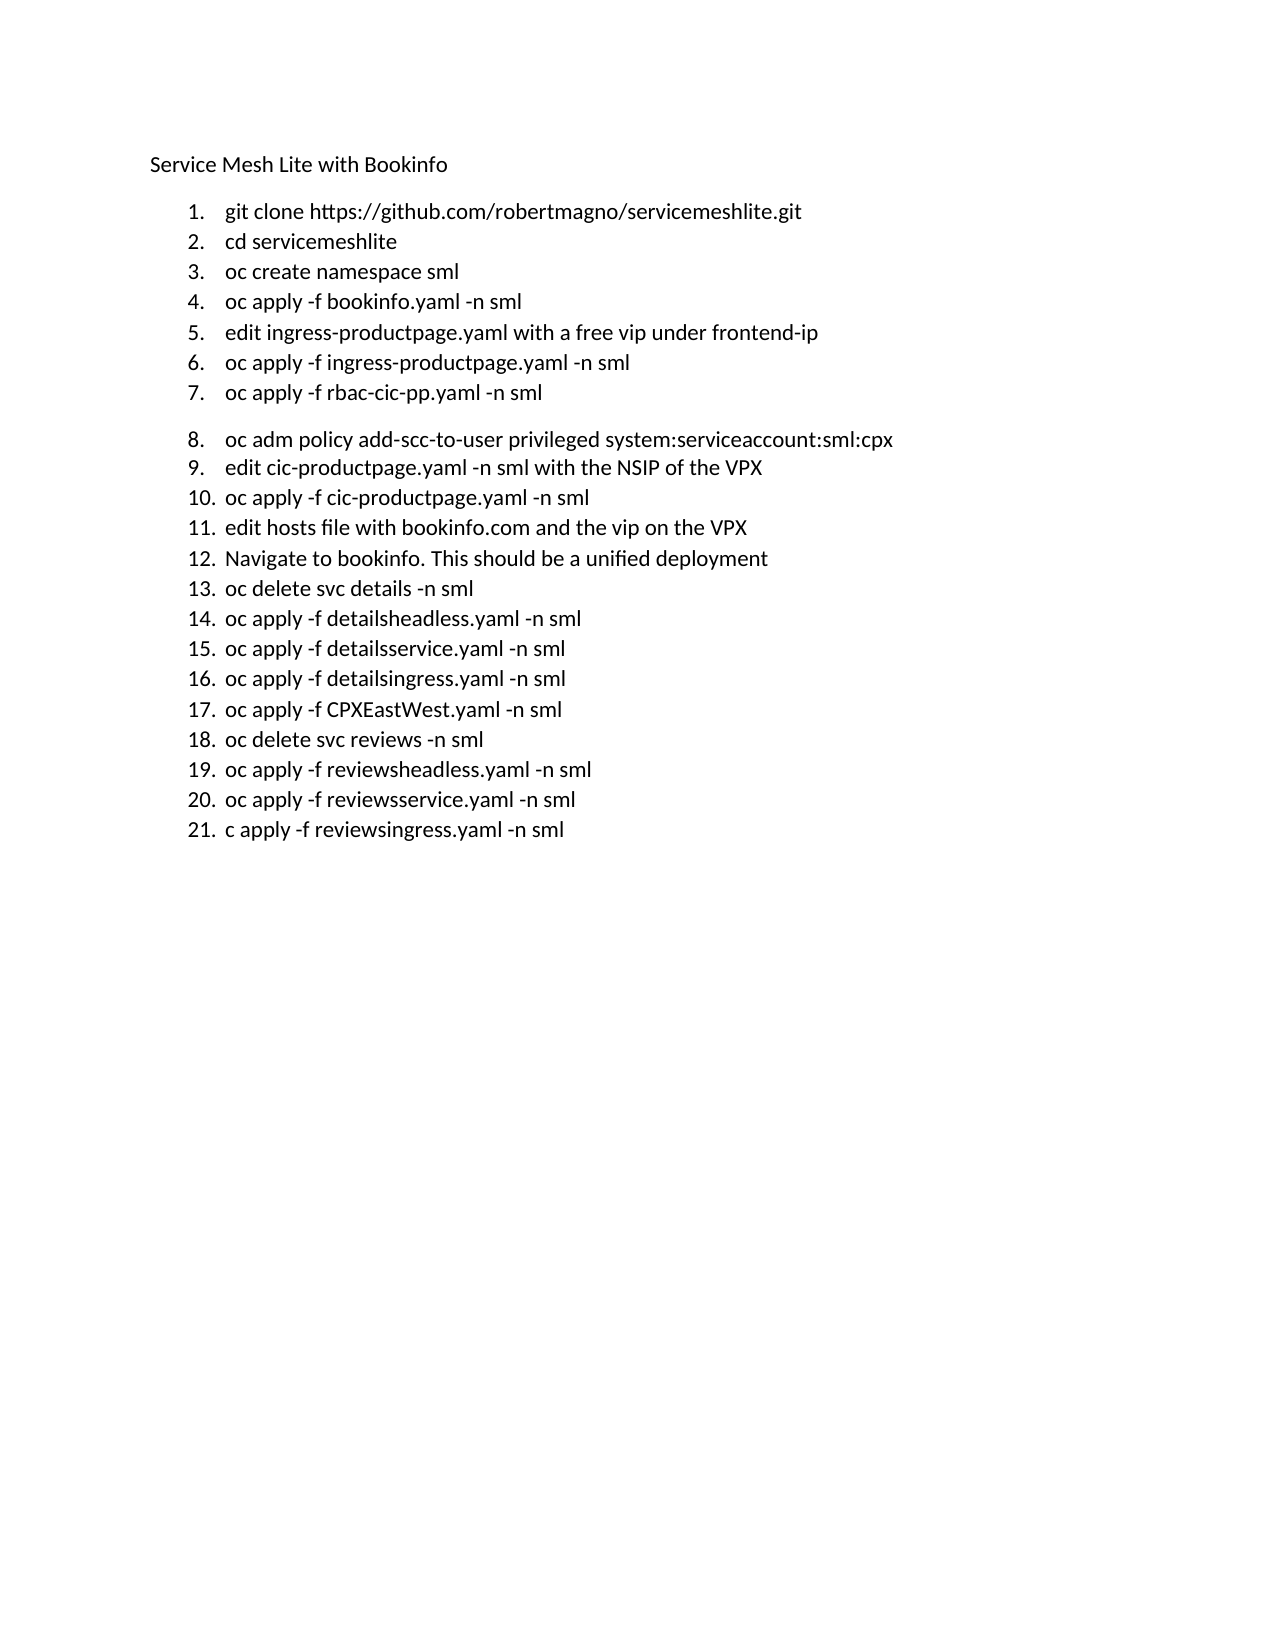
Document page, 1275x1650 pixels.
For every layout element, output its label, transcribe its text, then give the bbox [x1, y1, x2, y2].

list oc apply -f bookinfo.yaml -n sml [187, 287, 1125, 316]
list oc apply -f CPXEastWest.yaml -n sml [187, 695, 1125, 723]
list oc apply -f detailsingress.yaml -n sml [187, 664, 1125, 692]
list oc apply -f ingress-productpage.yaml -n sml [187, 348, 1125, 376]
list edit ingress-productpage.yaml with a free vip under frontend-ip [187, 318, 1125, 346]
list oc delete svc details -n sml [187, 574, 1125, 602]
list oc delete svc reviews -n sml [187, 725, 1125, 753]
list oc apply -f cic-productpage.yaml -n sml [187, 483, 1125, 511]
list oc apply -f detailsheadless.yaml -n sml [187, 604, 1125, 632]
list c apply -f reviewsingress.yaml -n sml [187, 816, 1125, 843]
list oc apply -f reviewsservice.yaml -n sml [187, 785, 1125, 813]
list cd servicemeshlite [187, 227, 1125, 255]
list git clone https://github.com/robertmagno/servicemeshlite.git [187, 197, 1125, 225]
list oc apply -f detailsservice.yaml -n sml [187, 634, 1125, 662]
list edit hosts file with bookinfo.com and the vip on the VPX [187, 513, 1125, 541]
list oc adm policy add-scc-to-user privileged system:serviceaccount:sml:cpx [187, 425, 1125, 453]
list Navigate to bookinfo. This should be a unified deployment [187, 544, 1125, 572]
list edit cic-productpage.yaml -n sml with the NSIP of the VPX [187, 453, 1125, 481]
text Service Mesh Lite with Bookinfo [150, 150, 1125, 178]
list oc apply -f rbac-cic-pp.yaml -n sml [187, 378, 1125, 406]
list oc create namespace sml [187, 257, 1125, 285]
list oc apply -f reviewsheadless.yaml -n sml [187, 755, 1125, 783]
